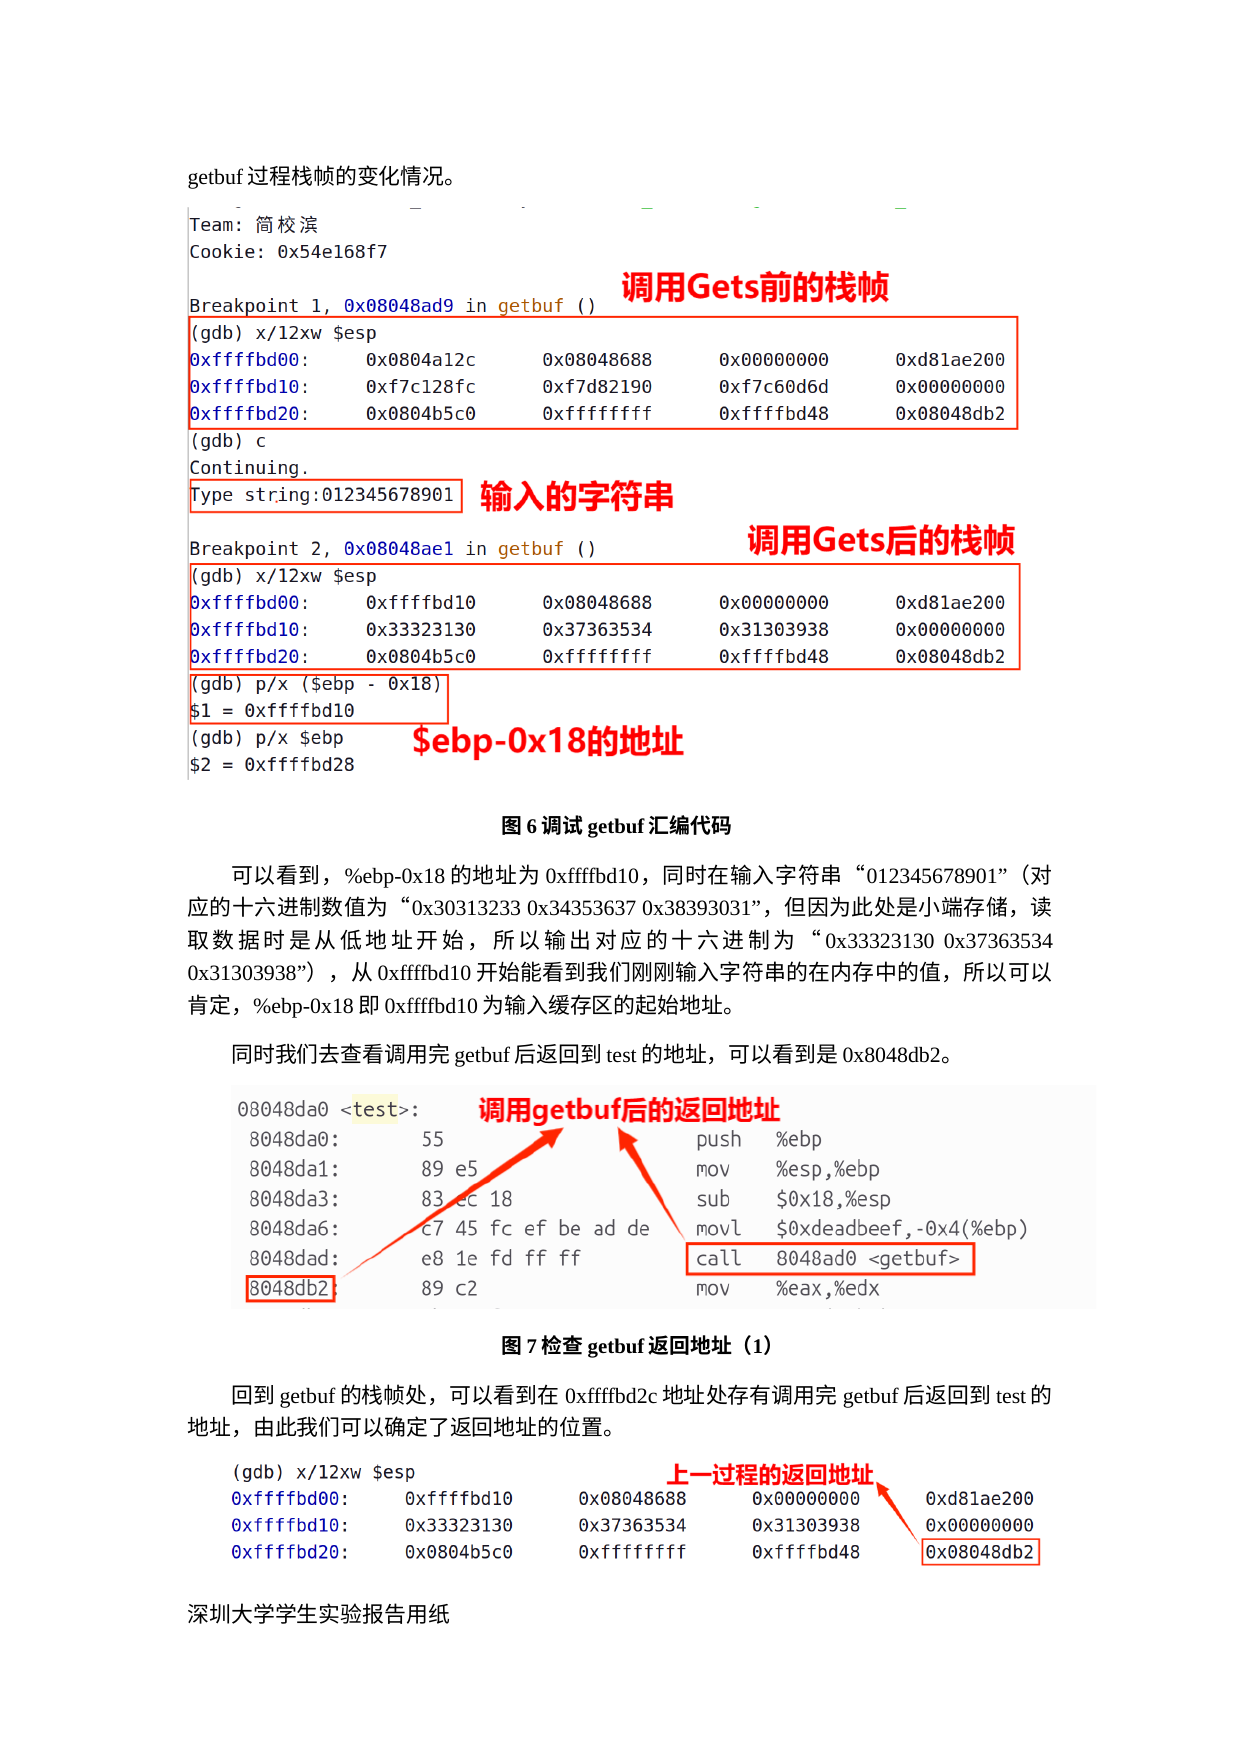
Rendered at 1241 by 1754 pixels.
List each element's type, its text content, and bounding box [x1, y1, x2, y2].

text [187, 159, 1053, 191]
text 同时我们去查看调用完getbuf后返回到test的地址，可以看到是0x8048db2。 [187, 1036, 1053, 1069]
text 图 6 调试getbuf汇编代码 [187, 809, 1053, 841]
picture [231, 1085, 1097, 1309]
text 图 7 检查getbuf返回地址（1） [187, 1329, 1053, 1361]
picture [231, 1458, 1097, 1569]
text 回到getbuf的栈帧处，可以看到在0xffffbd2c地址处存有调用完getbuf后返回到test的地址，由此我们可以确定了返回地址的位置。 [187, 1377, 1053, 1442]
text 可以看到，%ebp-0x18的地址为0xffffbd10，同时在输入字符串“012345678901”（对应的十六进制数值为“0x30313233 0x34353637 0x38393031”，但因为此处是小端存储，读取数据时是从低地址开始，所以输出对应的十六进制为“0x33323130 0x37363534 0x31303938”），从0xffffbd10开始能看到我们刚刚输入字符串的在内存中的值，所以可以肯定，%ebp-0x18即0xffffbd10为输入缓存区的起始地址。 [187, 857, 1053, 1020]
picture [187, 207, 1053, 780]
